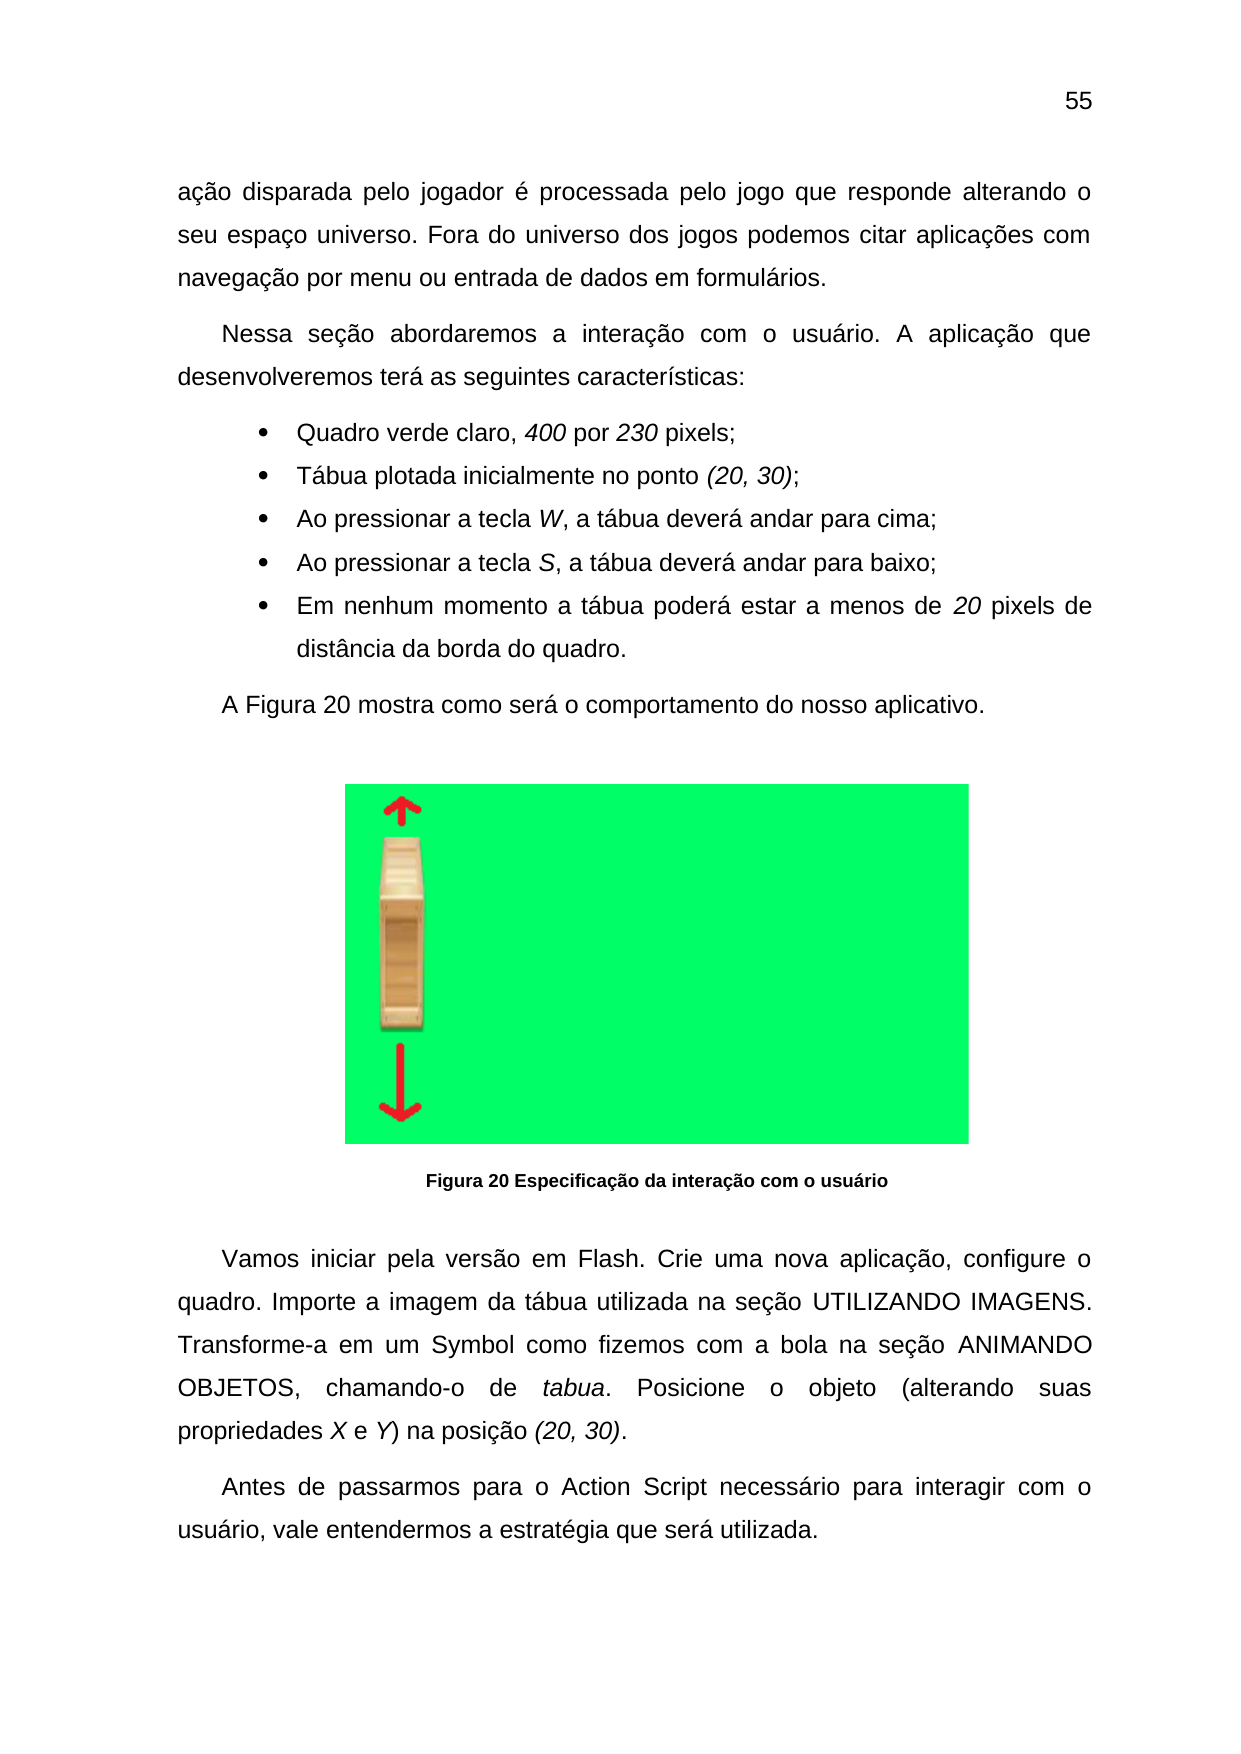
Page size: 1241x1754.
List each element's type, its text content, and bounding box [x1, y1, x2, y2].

list Quadro verde claro, 400 por 230 pixels; [259, 418, 1092, 447]
text Antes de passarmos para o Action Script necessário para interagir com o usuário, vale entendermos a estratégia que será utilizada. [177, 1472, 1092, 1544]
text A Figura 20 mostra como será o comportamento do nosso aplicativo. [221, 689, 1092, 718]
text Figura 20 Especificação da interação com o usuário [177, 1170, 1092, 1192]
text Vamos iniciar pela versão em Flash. Crie uma nova aplicação, configure o quadro. Importe a imagem da tábua utilizada na seção UTILIZANDO IMAGENS. Transforme-a em um Symbol como fizemos com a bola na seção ANIMANDO OBJETOS, chamando-o de tabua. Posicione o objeto (alterando suas propriedades X e Y) na posição (20, 30). [177, 1244, 1092, 1445]
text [177, 177, 1092, 292]
list Ao pressionar a tecla S, a tábua deverá andar para baixo; [259, 547, 1092, 576]
picture [345, 784, 969, 1144]
list Tábua plotada inicialmente no ponto (20, 30); [259, 461, 1092, 490]
text Nessa seção abordaremos a interação com o usuário. A aplicação que desenvolveremos terá as seguintes características: [177, 319, 1092, 391]
list Em nenhum momento a tábua poderá estar a menos de 20 pixels de distância da borda do quadro. [259, 591, 1092, 663]
list Ao pressionar a tecla W, a tábua deverá andar para cima; [259, 504, 1092, 533]
